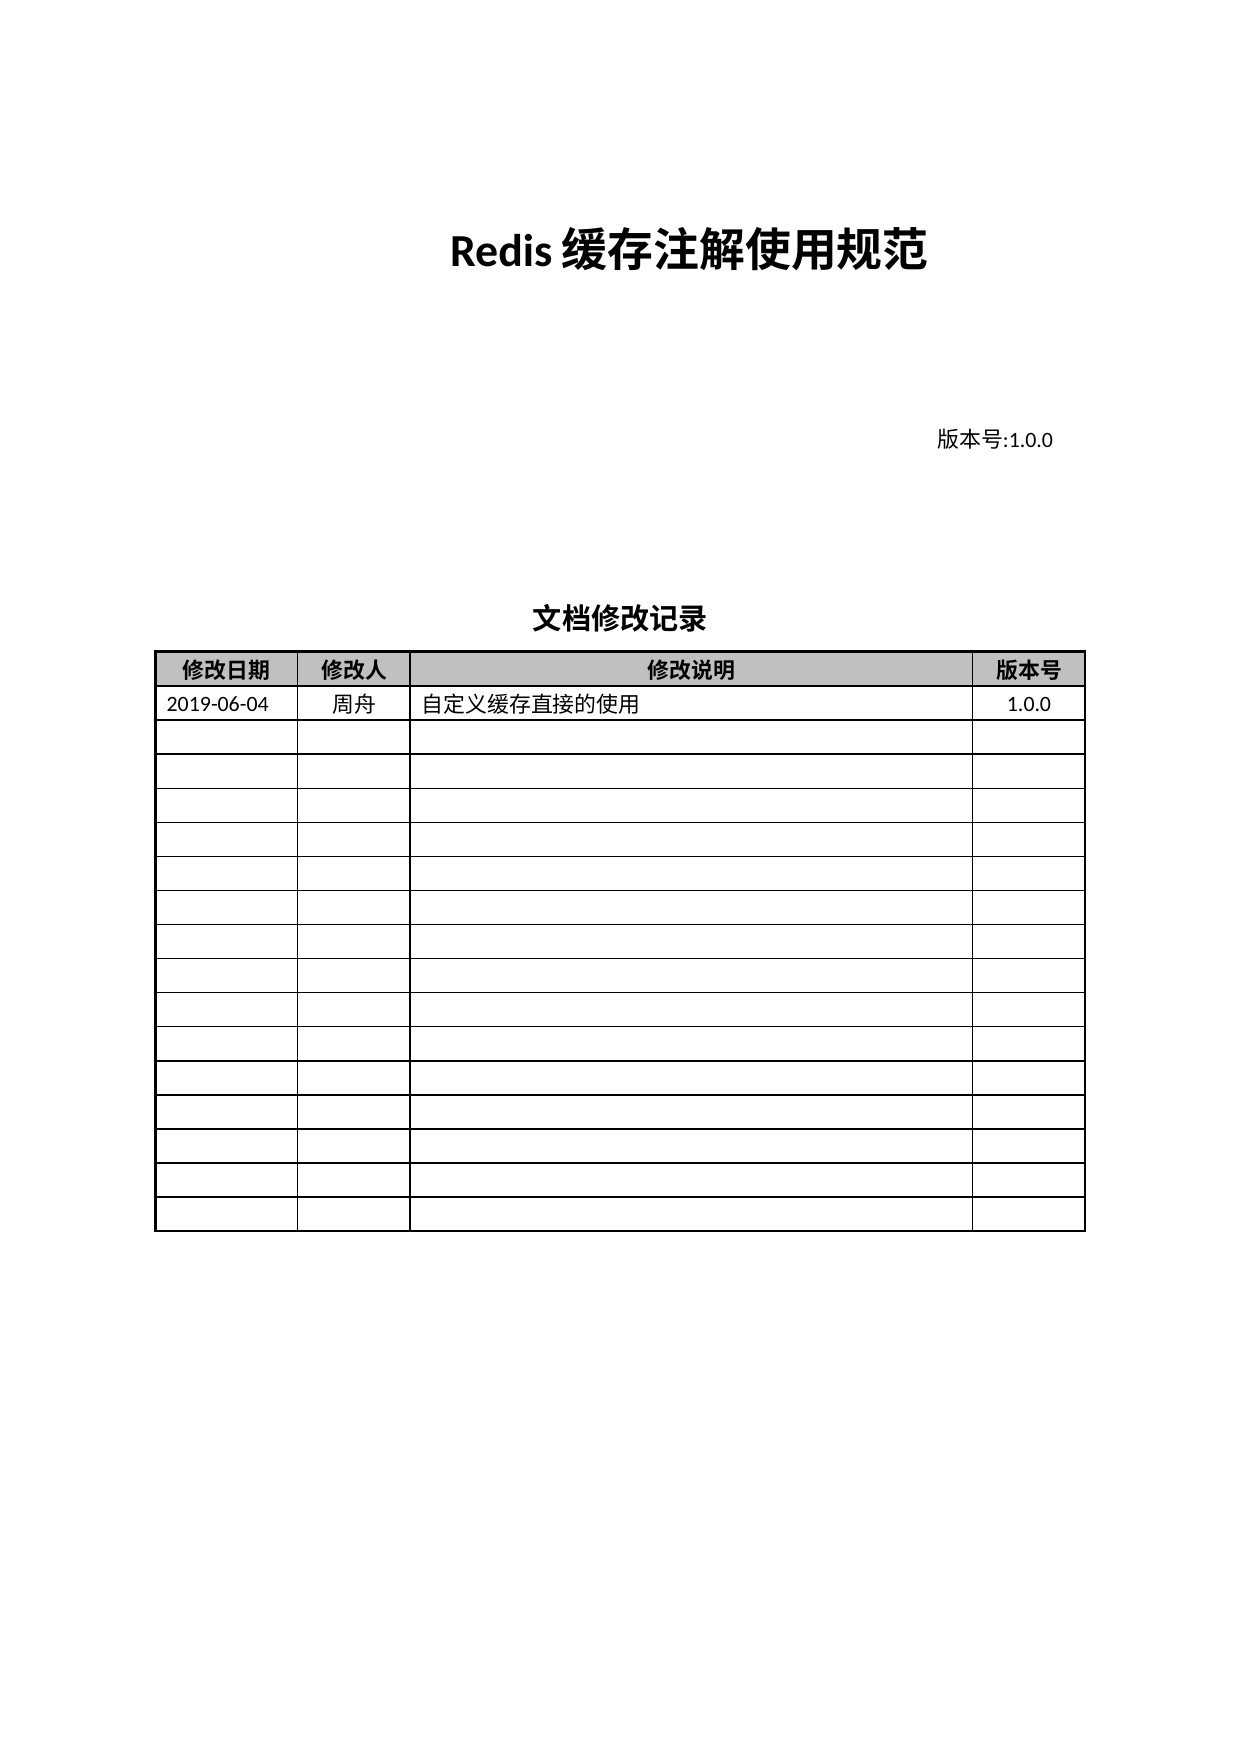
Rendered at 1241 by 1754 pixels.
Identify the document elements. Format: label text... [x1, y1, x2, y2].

table_cell [157, 823, 297, 856]
table_cell [411, 1164, 972, 1196]
table_cell [298, 755, 409, 787]
table_cell [157, 1198, 297, 1230]
table_header 修改说明 [411, 653, 972, 685]
table_cell [298, 789, 409, 821]
table_cell [973, 721, 1084, 753]
table_cell [298, 891, 409, 924]
table_cell [157, 755, 297, 787]
table_cell [973, 1062, 1084, 1094]
table_cell 周舟 [298, 687, 409, 719]
subtitle Redis缓存注解使用规范 [187, 197, 1053, 295]
table_cell [973, 755, 1084, 787]
table_cell [298, 1130, 409, 1162]
table_cell [973, 1130, 1084, 1162]
table_cell [298, 1198, 409, 1230]
table_cell [298, 721, 409, 753]
table_cell [298, 1096, 409, 1128]
table_cell [157, 857, 297, 889]
text 版本号:1.0.0 [187, 422, 1053, 454]
table_header 修改人 [298, 653, 409, 685]
table_cell [973, 959, 1084, 992]
table_cell [157, 1027, 297, 1060]
table_cell [298, 857, 409, 889]
table_cell [411, 891, 972, 924]
table_cell [298, 959, 409, 992]
table_cell [157, 891, 297, 924]
table_cell [411, 959, 972, 992]
table_cell [973, 1096, 1084, 1128]
table_cell 1.0.0 [973, 687, 1084, 719]
table_cell [157, 1130, 297, 1162]
table_cell 自定义缓存直接的使用 [411, 687, 972, 719]
table_cell [411, 1198, 972, 1230]
table_cell [973, 1027, 1084, 1060]
table_cell [157, 993, 297, 1026]
table_cell [411, 993, 972, 1026]
table_cell [973, 993, 1084, 1026]
table_cell [157, 721, 297, 753]
table_header 版本号 [973, 653, 1084, 685]
table_cell [411, 925, 972, 958]
table_cell [973, 925, 1084, 958]
table_cell 2019-06-04 [157, 687, 297, 719]
table_cell [157, 1096, 297, 1128]
table_cell [298, 1027, 409, 1060]
text 文档修改记录 [187, 584, 1053, 649]
table_cell [157, 959, 297, 992]
table_cell [973, 891, 1084, 924]
table_cell [411, 823, 972, 856]
table_cell [298, 1164, 409, 1196]
table_cell [157, 1164, 297, 1196]
table_cell [973, 857, 1084, 889]
table_cell [411, 721, 972, 753]
table_cell [411, 857, 972, 889]
table_cell [157, 925, 297, 958]
table_cell [973, 789, 1084, 821]
table_cell [973, 1198, 1084, 1230]
table_header 修改日期 [157, 653, 297, 685]
table_cell [973, 1164, 1084, 1196]
table_cell [298, 925, 409, 958]
table_cell [157, 1062, 297, 1094]
table_cell [411, 755, 972, 787]
table_cell [411, 789, 972, 821]
table_cell [411, 1130, 972, 1162]
table_cell [157, 789, 297, 821]
table_cell [298, 823, 409, 856]
table_cell [298, 1062, 409, 1094]
table_cell [411, 1027, 972, 1060]
table_cell [298, 993, 409, 1026]
table_cell [973, 823, 1084, 856]
table_cell [411, 1096, 972, 1128]
table_cell [411, 1062, 972, 1094]
